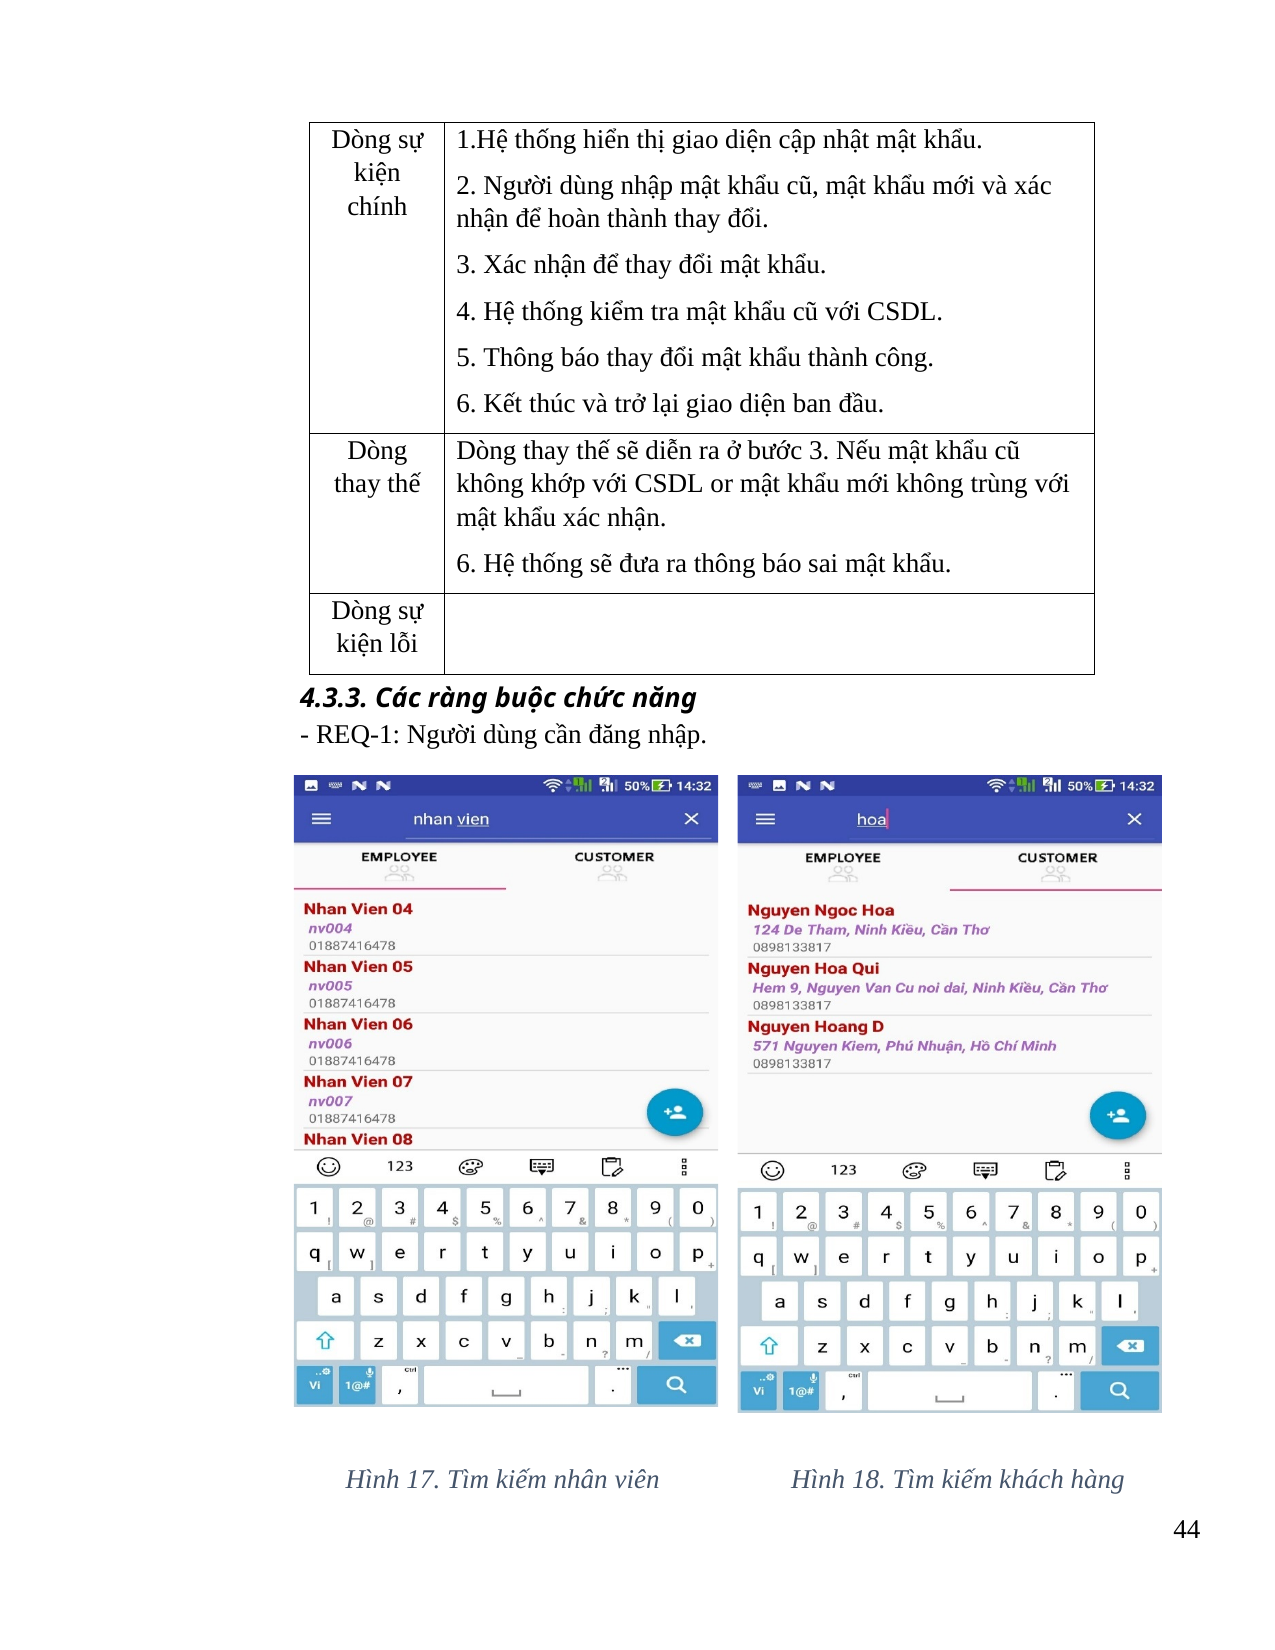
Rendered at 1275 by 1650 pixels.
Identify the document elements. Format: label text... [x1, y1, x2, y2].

table_cell [445, 594, 1094, 673]
table_cell Dòng thay thế [310, 434, 444, 593]
table_cell Dòng sự kiện lỗi [310, 594, 444, 673]
picture [737, 775, 1162, 1413]
text - REQ-1: Người dùng cần đăng nhập. [150, 718, 1200, 750]
table_header Dòng sự kiện chính [310, 123, 444, 433]
subtitle 4.3.3. Các ràng buộc chức năng [150, 679, 1200, 716]
picture [293, 775, 719, 1407]
